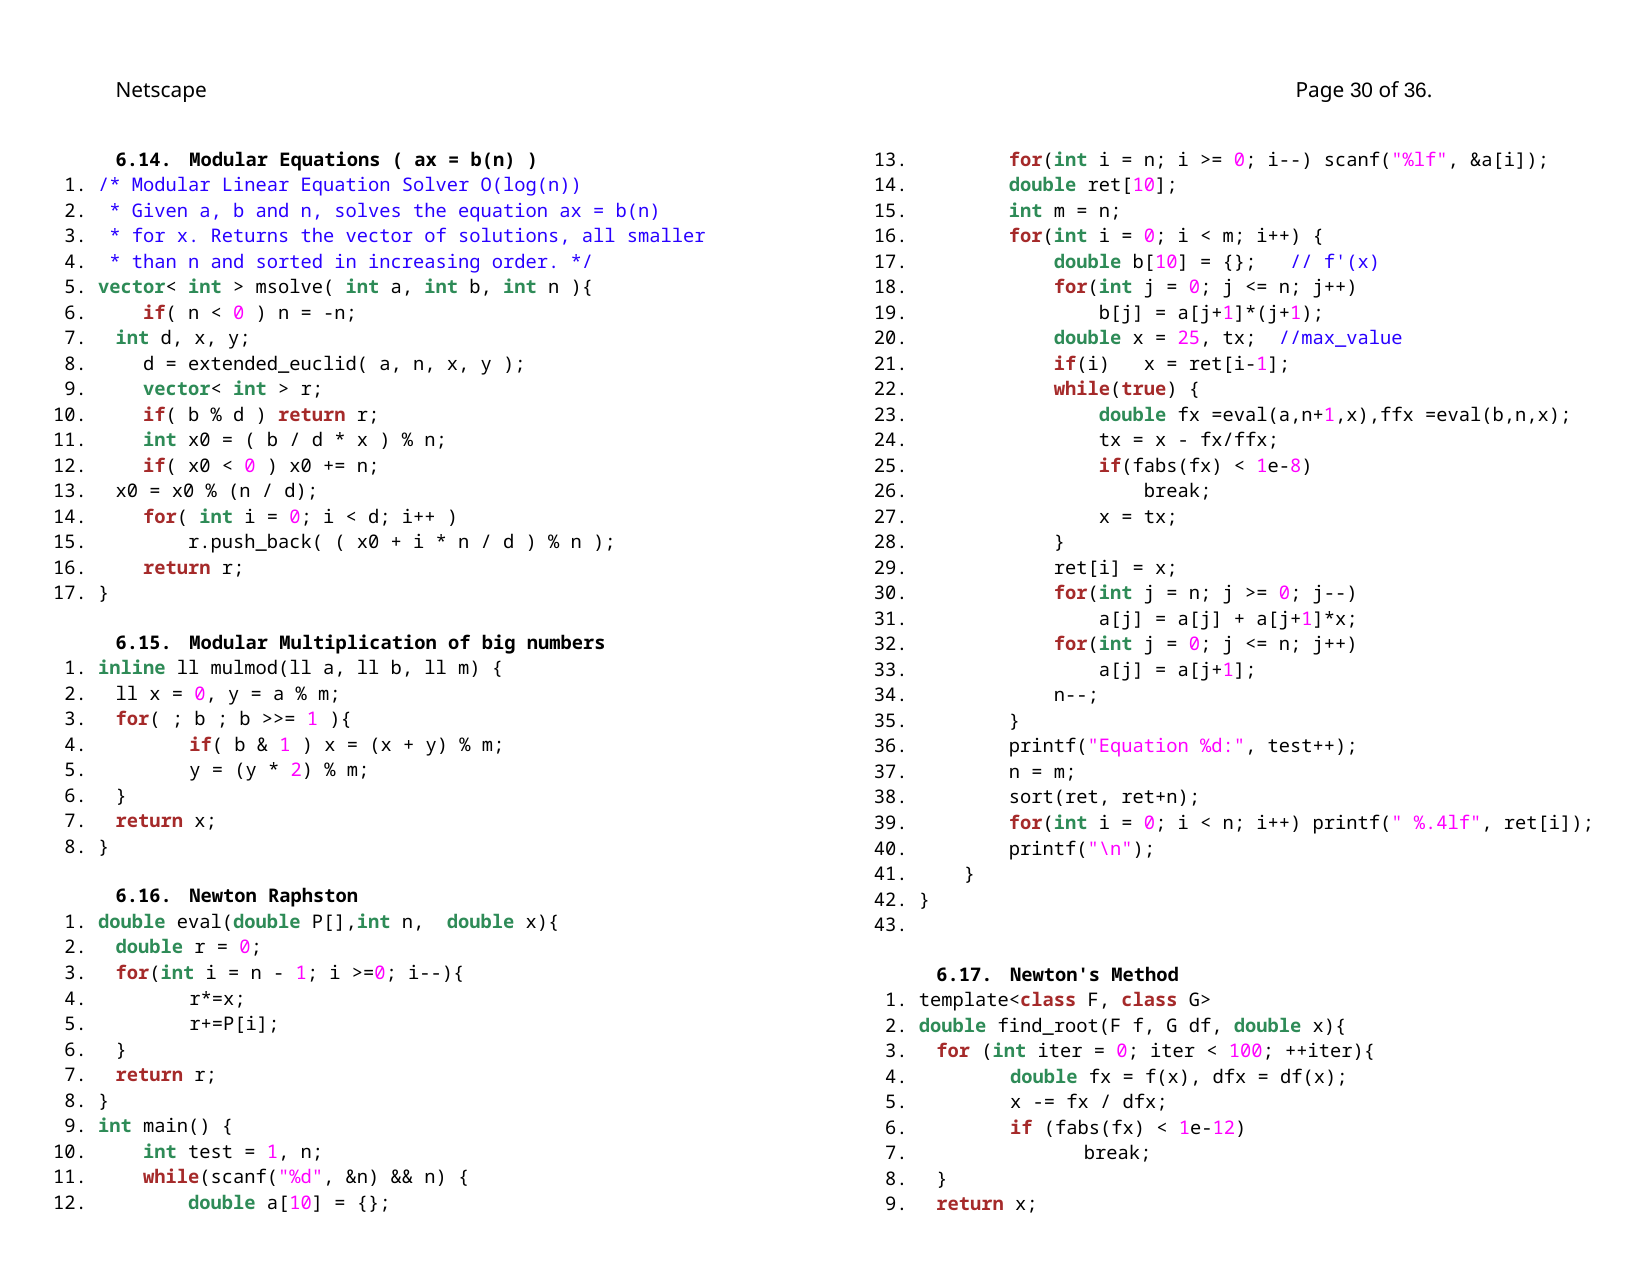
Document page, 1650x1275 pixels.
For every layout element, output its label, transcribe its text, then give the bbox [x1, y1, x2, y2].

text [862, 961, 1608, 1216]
text 6.14. Modular Equations ( ax = b(n) ) [42, 146, 787, 171]
text 6. if( n < 0 ) n = -n; [42, 299, 787, 324]
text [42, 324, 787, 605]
text 2. * Given a, b and n, solves the equation ax = b(n) [42, 197, 787, 222]
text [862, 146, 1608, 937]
text 3. * for x. Returns the vector of solutions, all smaller [42, 222, 787, 248]
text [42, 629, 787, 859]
text 5. vector< int > msolve( int a, int b, int n ){ [42, 273, 787, 299]
text 1. /* Modular Linear Equation Solver O(log(n)) [42, 171, 787, 197]
text 4. * than n and sorted in increasing order. */ [42, 248, 787, 273]
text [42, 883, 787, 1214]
